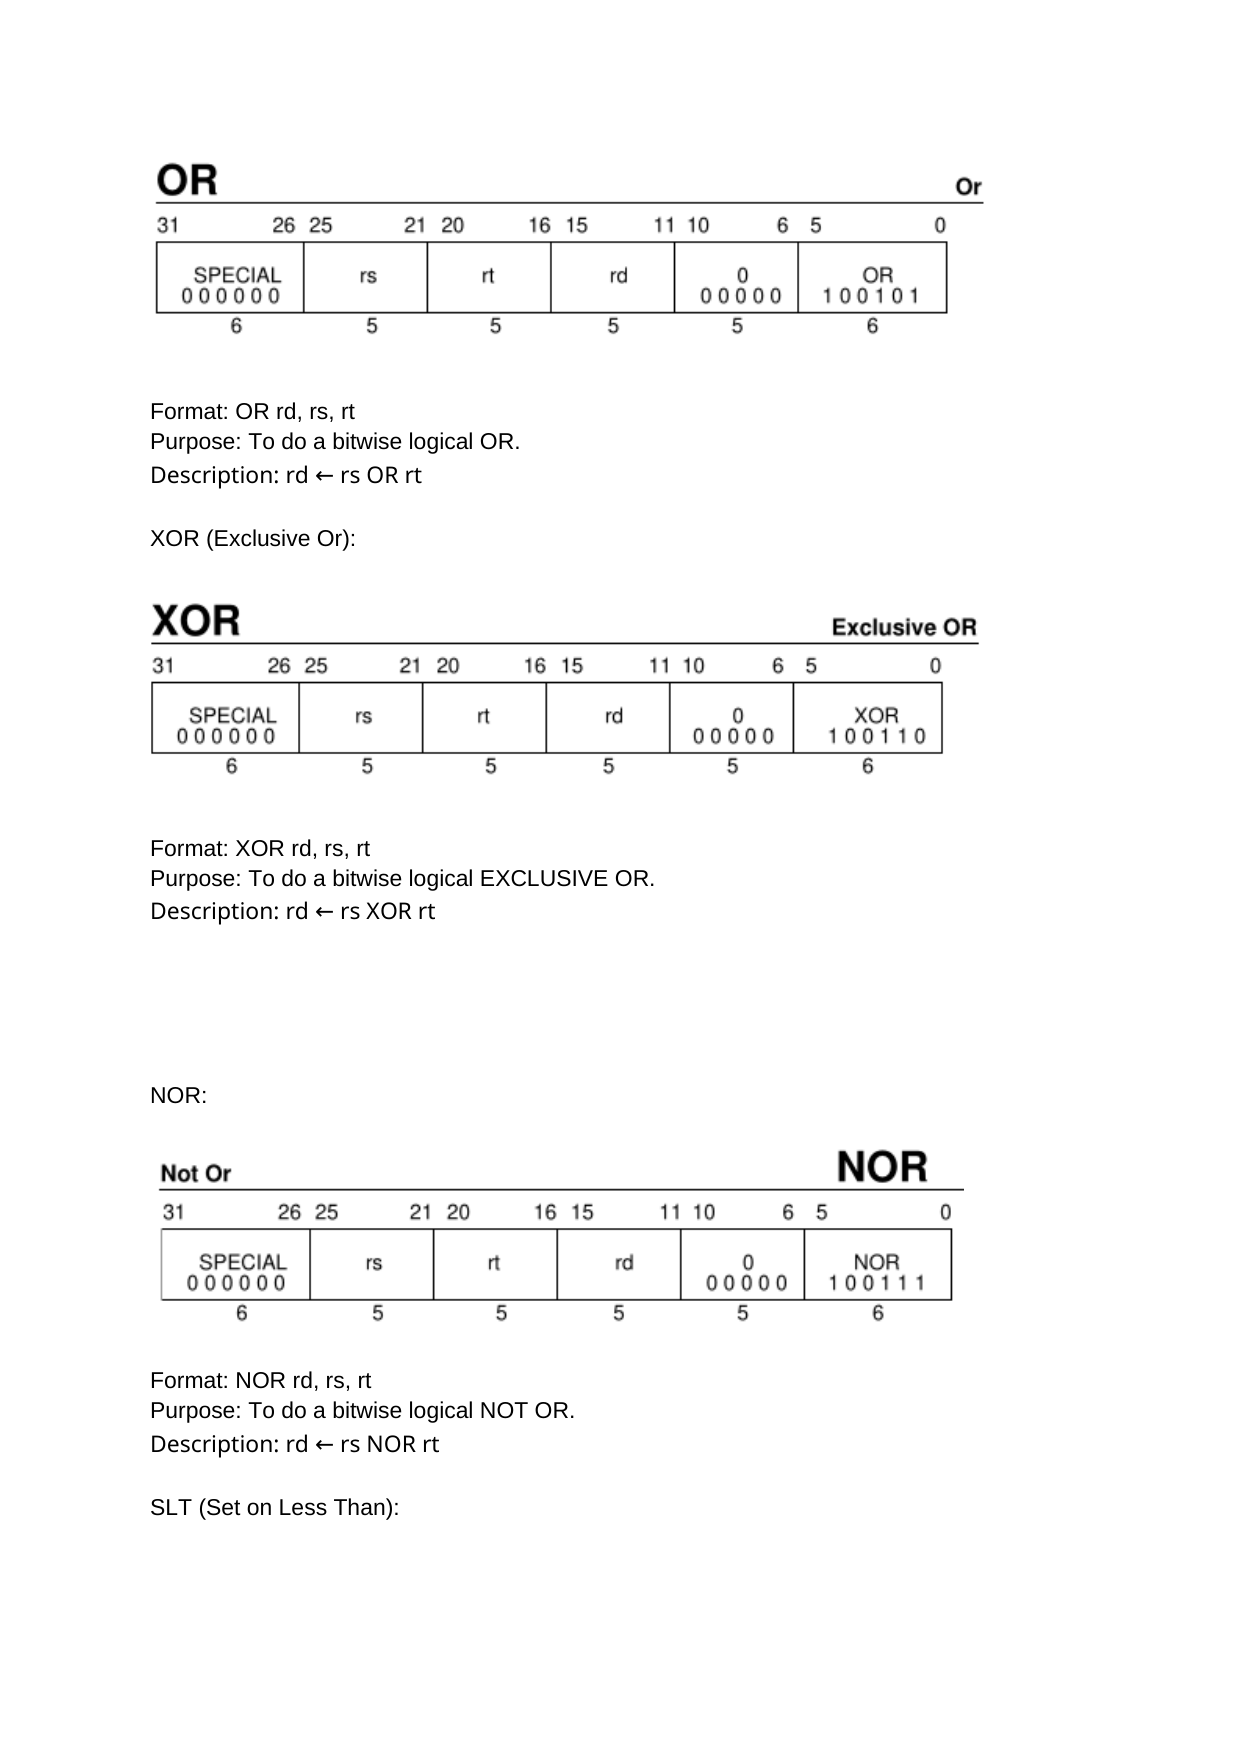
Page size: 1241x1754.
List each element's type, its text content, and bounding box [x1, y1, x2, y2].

text Purpose: To do a bitwise logical NOT OR. [150, 1397, 1090, 1424]
text XOR (Exclusive Or): [150, 525, 1090, 551]
text Format: NOR rd, rs, rt [150, 1367, 1090, 1394]
text Format: OR rd, rs, rt [150, 398, 1090, 424]
text Purpose: To do a bitwise logical OR. [150, 428, 1090, 455]
picture [150, 585, 989, 801]
text NOR: [150, 1082, 1090, 1108]
text Purpose: To do a bitwise logical EXCLUSIVE OR. [150, 865, 1090, 891]
text SLT (Set on Less Than): [150, 1494, 1090, 1520]
text Description: rd ← rs NOR rt [150, 1428, 1090, 1459]
text Description: rd ← rs OR rt [150, 458, 1090, 490]
picture [150, 150, 989, 364]
picture [150, 1142, 964, 1334]
text Description: rd ← rs XOR rt [150, 895, 1090, 926]
text Format: XOR rd, rs, rt [150, 835, 1090, 861]
